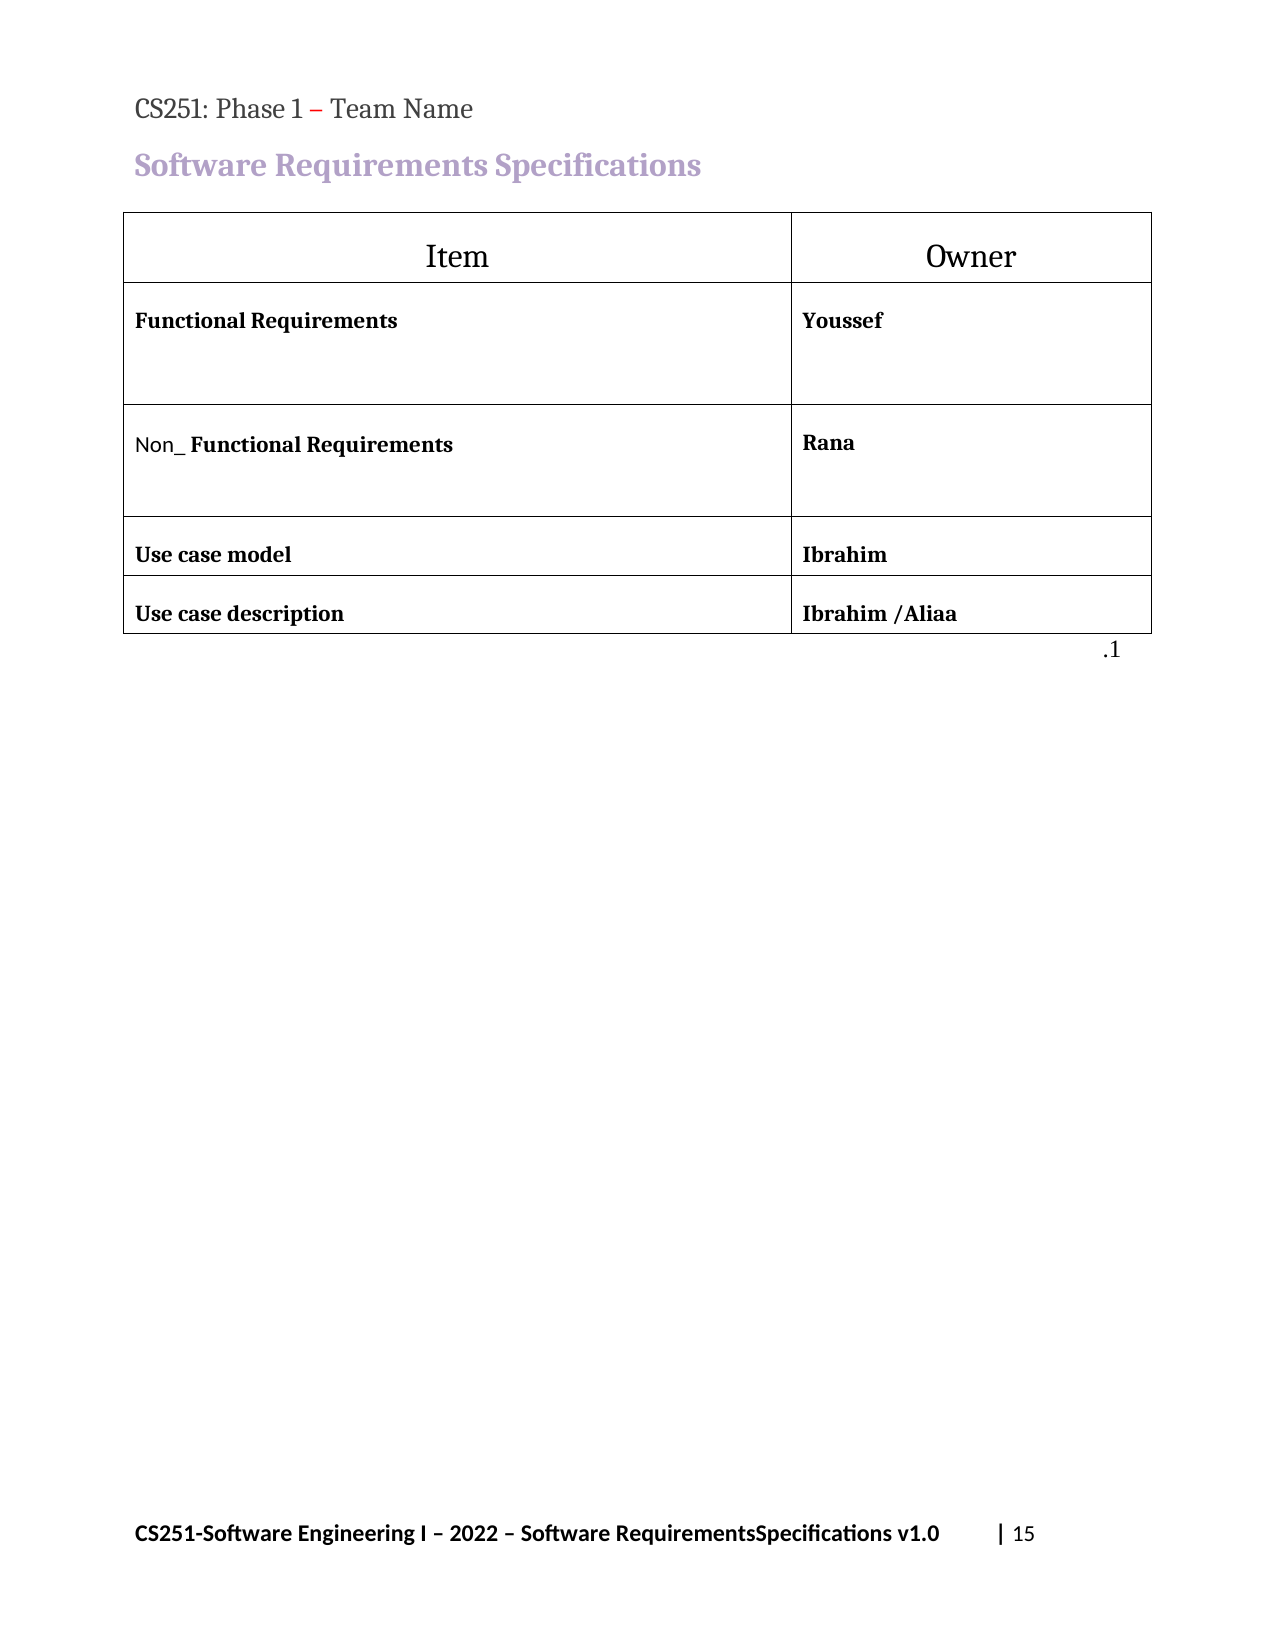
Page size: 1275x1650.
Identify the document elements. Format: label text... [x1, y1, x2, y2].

table_cell Use case model [124, 517, 791, 574]
table_header Owner [792, 213, 1151, 282]
table_header Item [124, 213, 791, 282]
table_cell Functional Requirements [124, 283, 791, 404]
table_cell Rana [792, 405, 1151, 516]
table_cell Non_ Functional Requirements [124, 405, 791, 516]
table_cell Youssef [792, 283, 1151, 404]
table_cell Ibrahim /Aliaa [792, 576, 1151, 633]
table_cell Use case description [124, 576, 791, 633]
table_cell Ibrahim [792, 517, 1151, 574]
